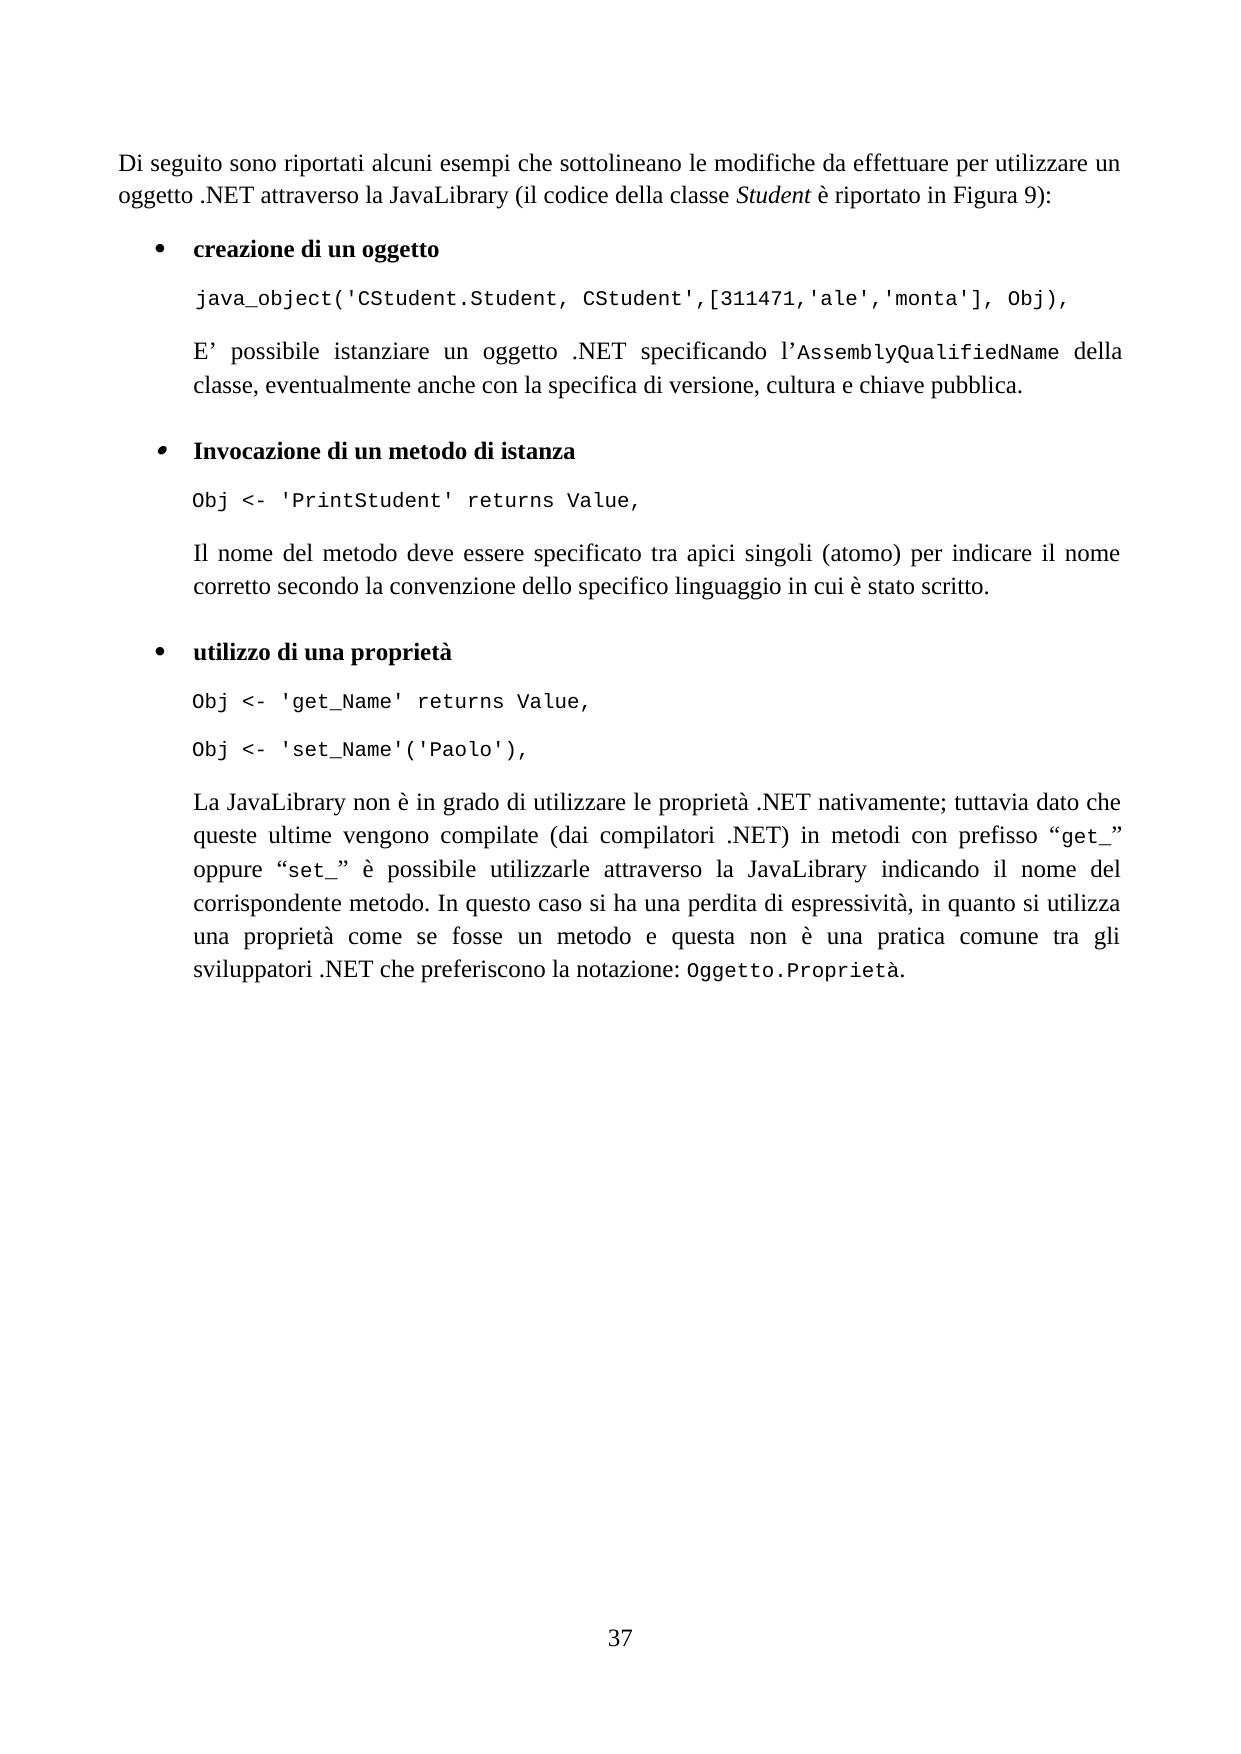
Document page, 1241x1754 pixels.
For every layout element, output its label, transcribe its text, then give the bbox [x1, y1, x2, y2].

list Invocazione di un metodo di istanza [156, 436, 1122, 465]
text Obj <- 'set_Name'('Paolo'), [192, 739, 1122, 763]
text Di seguito sono riportati alcuni esempi che sottolineano le modifiche da effettuare per utilizzare un oggetto .NET attraverso la JavaLibrary (il codice della classe Student è riportato in Figura 9): [118, 148, 1122, 209]
text Obj <- 'PrintStudent' returns Value, [118, 490, 1122, 514]
list utilizzo di una proprietà [156, 637, 1122, 666]
list Il nome del metodo deve essere specificato tra apici singoli (atomo) per indicare il nome corretto secondo la convenzione dello specifico linguaggio in cui è stato scritto. [193, 538, 1122, 600]
text Obj <- 'get_Name' returns Value, [192, 691, 1122, 715]
text java_object('CStudent.Student, CStudent',[311471,'ale','monta'], Obj), [118, 288, 1122, 312]
list La JavaLibrary non è in grado di utilizzare le proprietà .NET nativamente; tuttavia dato che queste ultime vengono compilate (dai compilatori .NET) in metodi con prefisso “get_” oppure “set_” è possibile utilizzarle attraverso la JavaLibrary indicando il nome del corrispondente metodo. In questo caso si ha una perdita di espressività, in quanto si utilizza una proprietà come se fosse un metodo e questa non è una pratica comune tra gli sviluppatori .NET che preferiscono la notazione: Oggetto.Proprietà. [193, 787, 1122, 983]
list creazione di un oggetto [156, 234, 1122, 263]
list E’ possibile istanziare un oggetto .NET specificando l’AssemblyQualifiedName della classe, eventualmente anche con la specifica di versione, cultura e chiave pubblica. [193, 336, 1122, 399]
